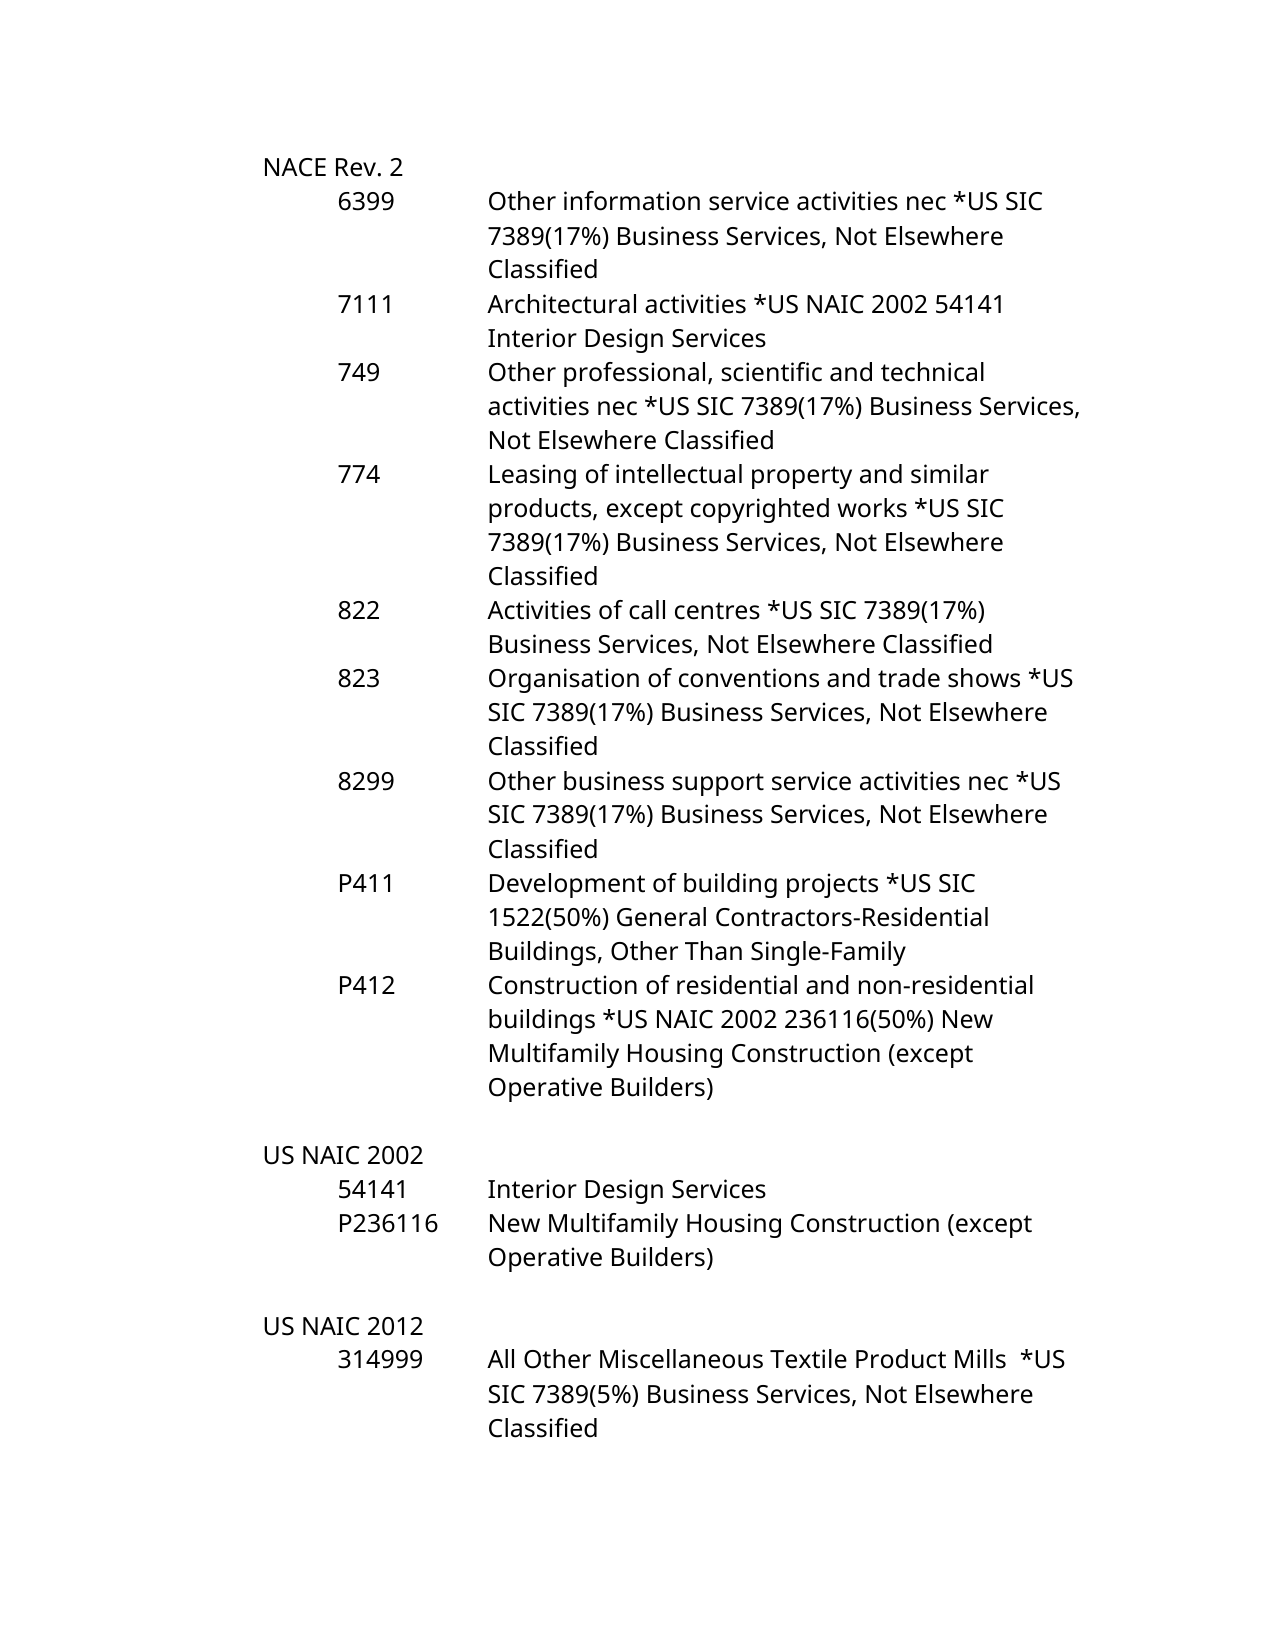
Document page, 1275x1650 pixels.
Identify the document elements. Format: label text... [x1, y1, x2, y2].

text 7111 Architectural activities *US NAIC 2002 54141 Interior Design Services [337, 286, 1087, 354]
text 6399 Other information service activities nec *US SIC 7389(17%) Business Services, Not Elsewhere Classified [337, 184, 1087, 286]
text US NAIC 2012 [262, 1308, 1087, 1342]
text 822 Activities of call centres *US SIC 7389(17%) Business Services, Not Elsewhere Classified [337, 593, 1087, 661]
text 54141 Interior Design Services [337, 1172, 1087, 1206]
text 8299 Other business support service activities nec *US SIC 7389(17%) Business Services, Not Elsewhere Classified [337, 763, 1087, 865]
text 774 Leasing of intellectual property and similar products, except copyrighted works *US SIC 7389(17%) Business Services, Not Elsewhere Classified [337, 457, 1087, 593]
text US NAIC 2002 [262, 1138, 1087, 1172]
text 823 Organisation of conventions and trade shows *US SIC 7389(17%) Business Services, Not Elsewhere Classified [337, 661, 1087, 763]
text P411 Development of building projects *US SIC 1522(50%) General Contractors-Residential Buildings, Other Than Single-Family [337, 865, 1087, 967]
text P236116 New Multifamily Housing Construction (except Operative Builders) [337, 1206, 1087, 1274]
text P412 Construction of residential and non-residential buildings *US NAIC 2002 236116(50%) New Multifamily Housing Construction (except Operative Builders) [337, 967, 1087, 1104]
text NACE Rev. 2 [262, 150, 1087, 184]
text 314999 All Other Miscellaneous Textile Product Mills *US SIC 7389(5%) Business Services, Not Elsewhere Classified [337, 1342, 1087, 1444]
text 749 Other professional, scientific and technical activities nec *US SIC 7389(17%) Business Services, Not Elsewhere Classified [337, 354, 1087, 457]
